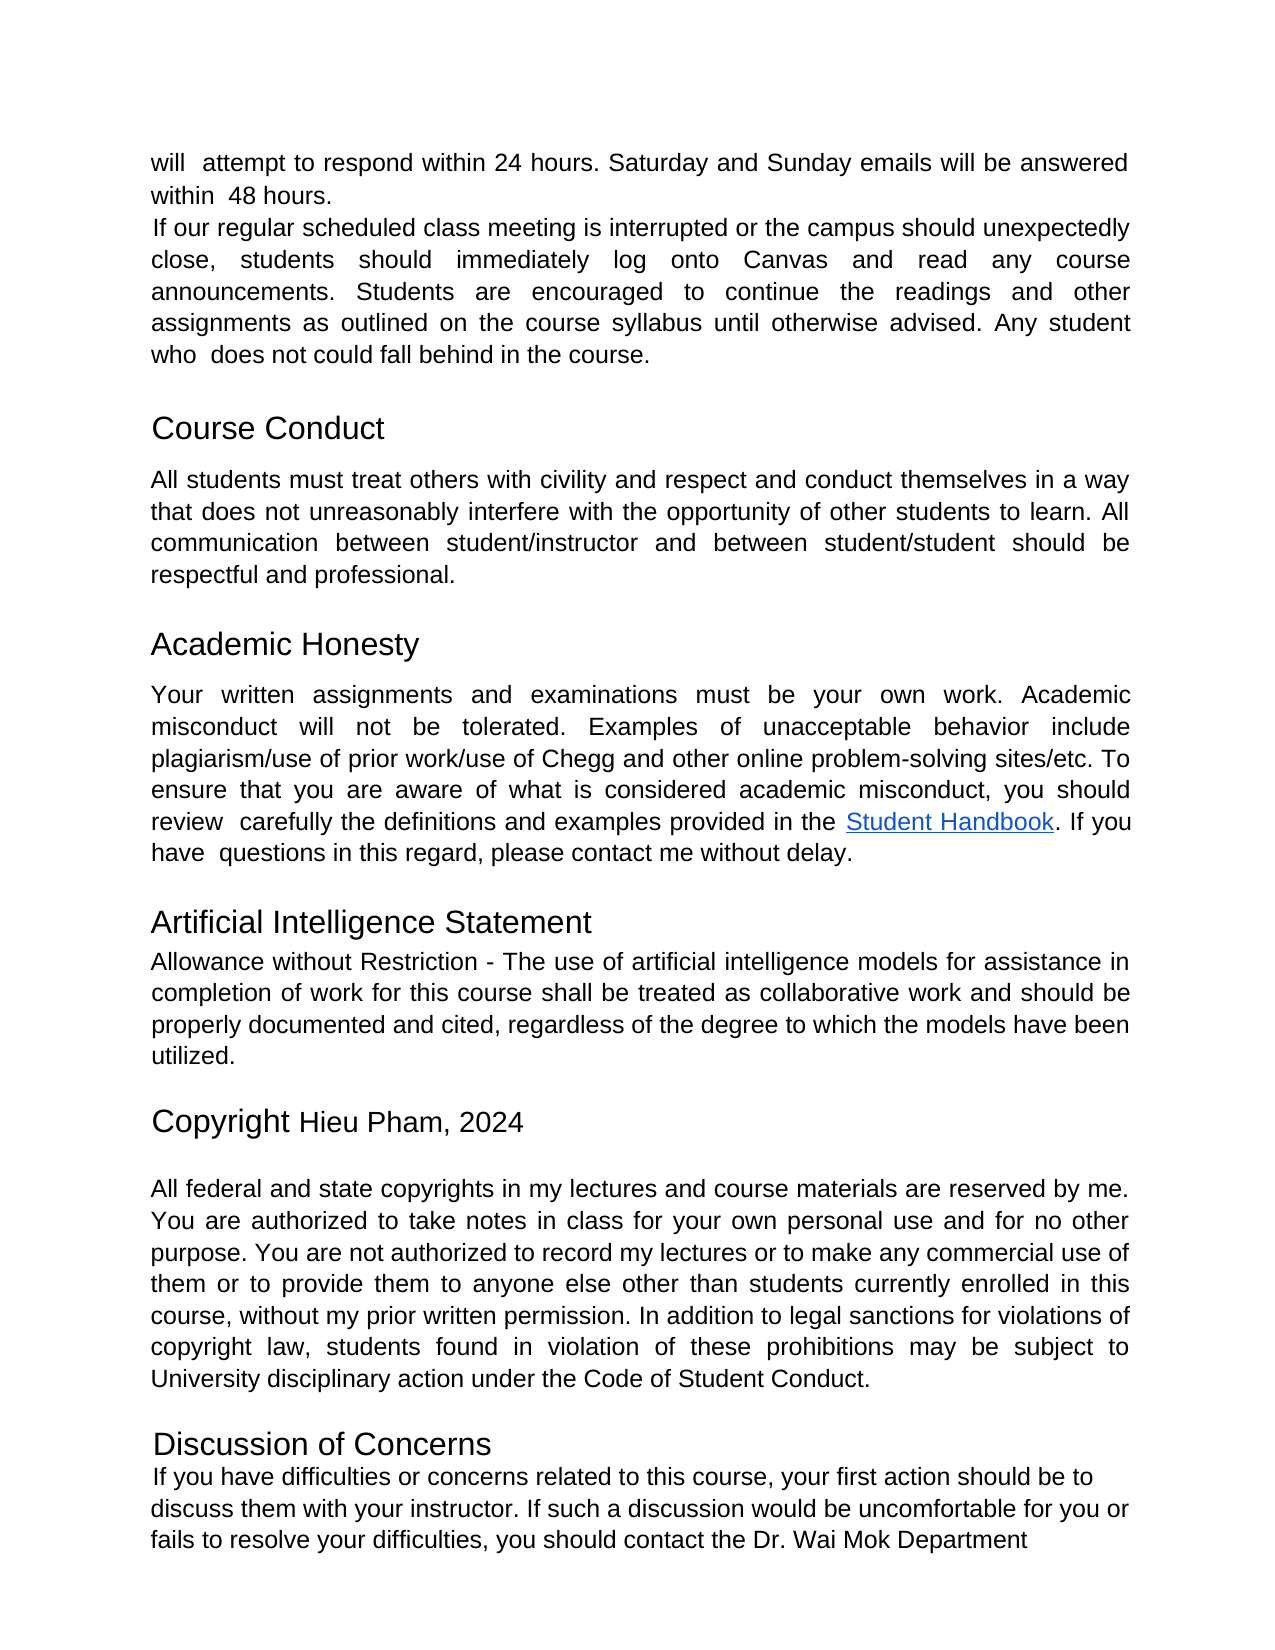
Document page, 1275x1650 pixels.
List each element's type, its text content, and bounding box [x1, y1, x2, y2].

text All federal and state copyrights in my lectures and course materials are reserved by me. You are authorized to take notes in class for your own personal use and for no other purpose. You are not authorized to record my lectures or to make any commercial use of them or to provide them to anyone else other than students currently enrolled in this course, without my prior written permission. In addition to legal sanctions for violations of copyright law, students found in violation of these prohibitions may be subject to University disciplinary action under the Code of Student Conduct. [150, 1174, 1131, 1393]
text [150, 1462, 1132, 1554]
text Your written assignments and examinations must be your own work. Academic misconduct will not be tolerated. Examples of unacceptable behavior include plagiarism/use of prior work/use of Chegg and other online problem-solving sites/etc. To ensure that you are aware of what is considered academic misconduct, you should review carefully the definitions and examples provided in the Student Handbook. If you have questions in this regard, please contact me without delay. [150, 680, 1132, 867]
text Academic Honesty [150, 625, 1143, 662]
text Course Conduct [151, 409, 1143, 446]
text If our regular scheduled class meeting is interrupted or the campus should unexpectedly close, students should immediately log onto Canvas and read any course announcements. Students are encouraged to continue the readings and other assignments as outlined on the course syllabus until otherwise advised. Any student who does not could fall behind in the course. [151, 213, 1132, 368]
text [151, 148, 1131, 210]
text Allowance without Restriction - The use of artificial intelligence models for assistance in completion of work for this course shall be treated as collaborative work and should be properly documented and cited, regardless of the degree to which the models have been utilized. [150, 947, 1132, 1070]
text All students must treat others with civility and respect and conduct themselves in a way that does not unreasonably interfere with the opportunity of other students to learn. All communication between student/instructor and between student/student should be respectful and professional. [150, 465, 1131, 588]
text Copyright Hieu Pham, 2024 [151, 1102, 1143, 1139]
text Discussion of Concerns [153, 1425, 1143, 1462]
text Artificial Intelligence Statement [150, 903, 1143, 941]
